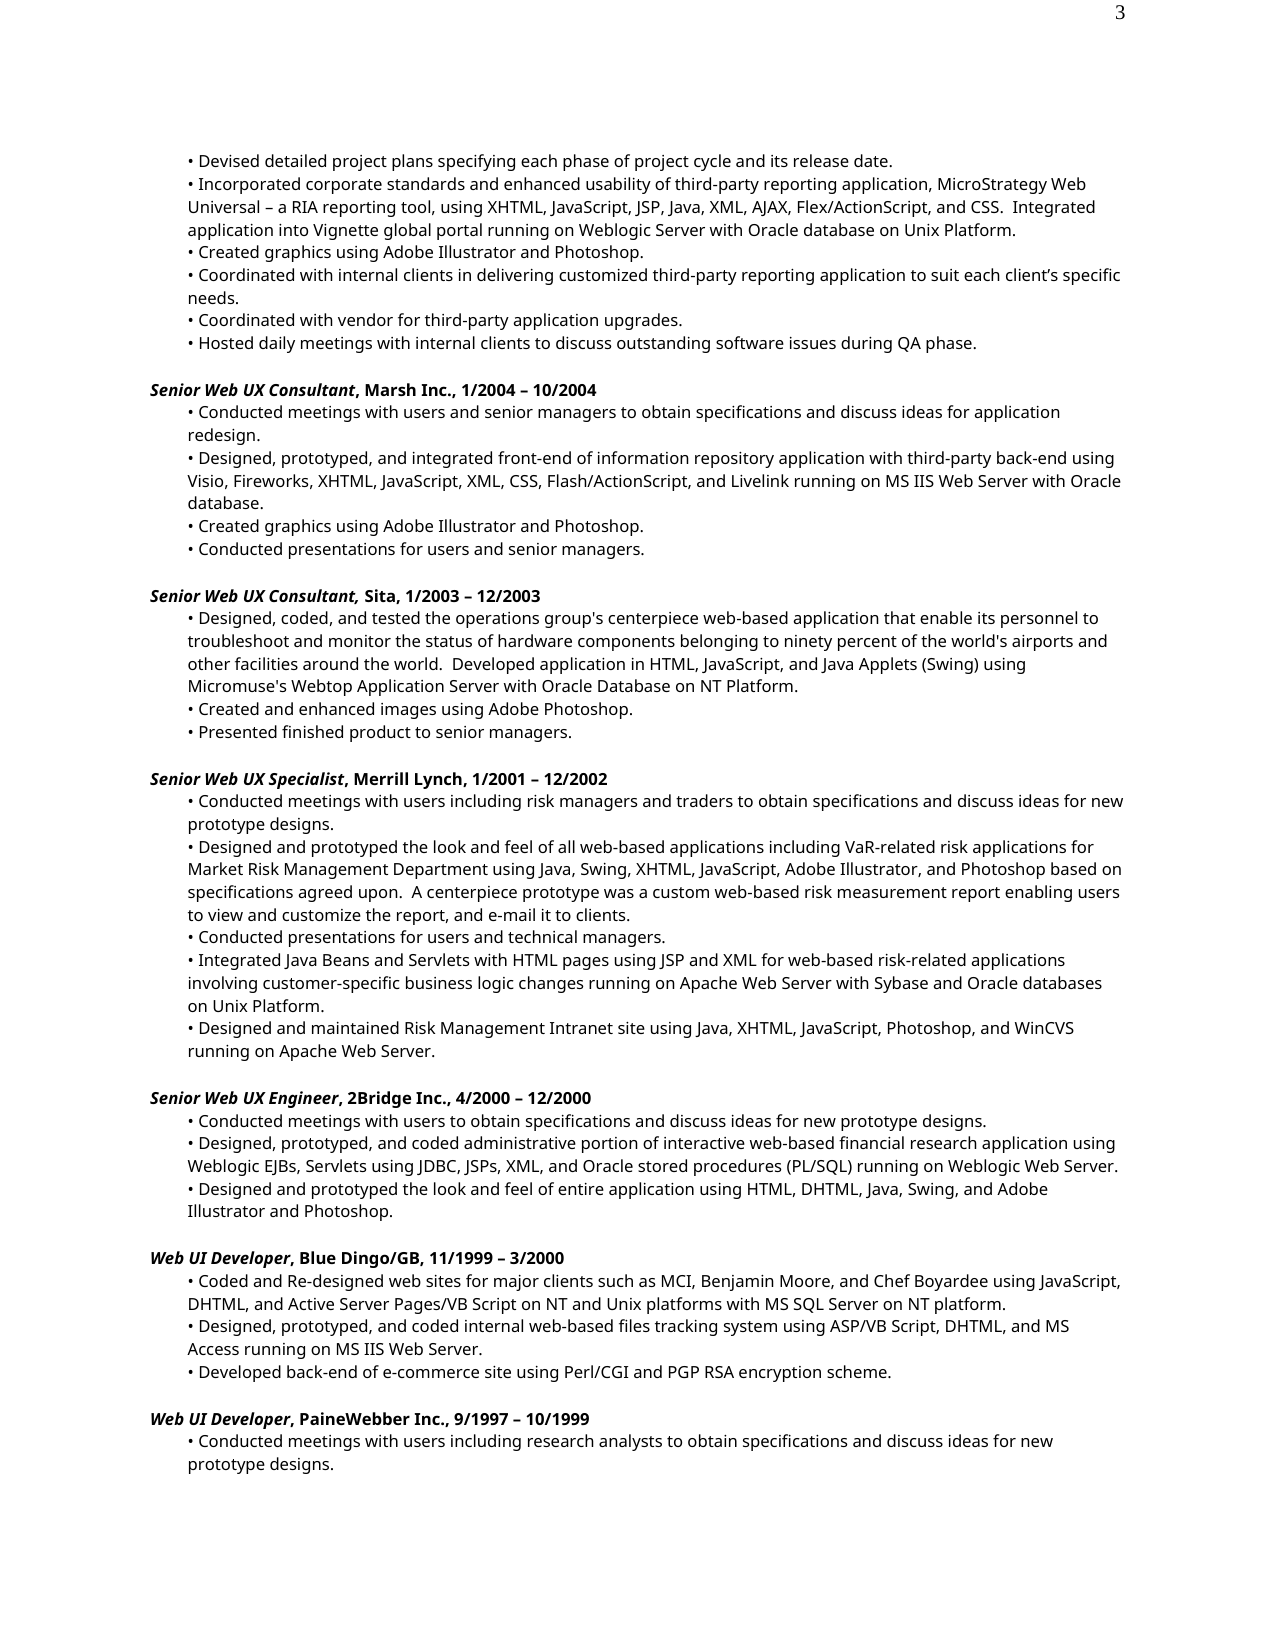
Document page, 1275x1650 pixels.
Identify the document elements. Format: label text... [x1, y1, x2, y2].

text • Conducted meetings with users including risk managers and traders to obtain specifications and discuss ideas for new prototype designs. [187, 790, 1125, 835]
text Senior Web UX Consultant, Marsh Inc., 1/2004 – 10/2004 [150, 378, 1125, 401]
text Web UI Developer, PaineWebber Inc., 9/1997 – 10/1999 [150, 1407, 1125, 1430]
text • Coordinated with vendor for third-party application upgrades. [187, 309, 1125, 332]
text Senior Web UX Engineer, 2Bridge Inc., 4/2000 – 12/2000 [150, 1086, 1125, 1109]
text Web UI Developer, Blue Dingo/GB, 11/1999 – 3/2000 [150, 1247, 1125, 1269]
text • Developed back-end of e-commerce site using Perl/CGI and PGP RSA encryption scheme. [187, 1360, 1125, 1383]
text • Designed, prototyped, and integrated front-end of information repository application with third-party back-end using Visio, Fireworks, XHTML, JavaScript, XML, CSS, Flash/ActionScript, and Livelink running on MS IIS Web Server with Oracle database. [187, 447, 1125, 515]
text • Coded and Re-designed web sites for major clients such as MCI, Benjamin Moore, and Chef Boyardee using JavaScript, DHTML, and Active Server Pages/VB Script on NT and Unix platforms with MS SQL Server on NT platform. [187, 1269, 1125, 1315]
text • Conducted meetings with users and senior managers to obtain specifications and discuss ideas for application redesign. [187, 401, 1125, 447]
text • Integrated Java Beans and Servlets with HTML pages using JSP and XML for web-based risk-related applications involving customer-specific business logic changes running on Apache Web Server with Sybase and Oracle databases on Unix Platform. [187, 949, 1125, 1017]
text • Created and enhanced images using Adobe Photoshop. [187, 698, 1125, 720]
text • Designed, prototyped, and coded internal web-based files tracking system using ASP/VB Script, DHTML, and MS Access running on MS IIS Web Server. [187, 1315, 1125, 1360]
text • Designed and prototyped the look and feel of entire application using HTML, DHTML, Java, Swing, and Adobe Illustrator and Photoshop. [187, 1177, 1125, 1223]
text • Coordinated with internal clients in delivering customized third-party reporting application to suit each client’s specific needs. [187, 263, 1125, 309]
text • Designed and prototyped the look and feel of all web-based applications including VaR-related risk applications for Market Risk Management Department using Java, Swing, XHTML, JavaScript, Adobe Illustrator, and Photoshop based on specifications agreed upon. A centerpiece prototype was a custom web-based risk measurement report enabling users to view and customize the report, and e-mail it to clients. [187, 835, 1125, 926]
text Senior Web UX Specialist, Merrill Lynch, 1/2001 – 12/2002 [150, 767, 1275, 790]
text • Conducted meetings with users to obtain specifications and discuss ideas for new prototype designs. [187, 1109, 1125, 1132]
text • Hosted daily meetings with internal clients to discuss outstanding software issues during QA phase. [187, 332, 1125, 354]
text • Conducted presentations for users and technical managers. [187, 926, 1125, 949]
text • Conducted meetings with users including research analysts to obtain specifications and discuss ideas for new prototype designs. [187, 1430, 1125, 1475]
text • Presented finished product to senior managers. [187, 720, 1125, 743]
text • Designed, coded, and tested the operations group's centerpiece web-based application that enable its personnel to troubleshoot and monitor the status of hardware components belonging to ninety percent of the world's airports and other facilities around the world. Developed application in HTML, JavaScript, and Java Applets (Swing) using Micromuse's Webtop Application Server with Oracle Database on NT Platform. [187, 607, 1125, 698]
text Senior Web UX Consultant, Sita, 1/2003 – 12/2003 [150, 584, 1125, 607]
text • Incorporated corporate standards and enhanced usability of third-party reporting application, MicroStrategy Web Universal – a RIA reporting tool, using XHTML, JavaScript, JSP, Java, XML, AJAX, Flex/ActionScript, and CSS. Integrated application into Vignette global portal running on Weblogic Server with Oracle database on Unix Platform. [187, 173, 1125, 241]
text • Created graphics using Adobe Illustrator and Photoshop. [187, 515, 1125, 537]
text • Devised detailed project plans specifying each phase of project cycle and its release date. [187, 150, 1125, 173]
text • Conducted presentations for users and senior managers. [187, 537, 1125, 560]
text • Designed, prototyped, and coded administrative portion of interactive web-based financial research application using Weblogic EJBs, Servlets using JDBC, JSPs, XML, and Oracle stored procedures (PL/SQL) running on Weblogic Web Server. [187, 1132, 1125, 1177]
text • Created graphics using Adobe Illustrator and Photoshop. [187, 241, 1125, 263]
text • Designed and maintained Risk Management Intranet site using Java, XHTML, JavaScript, Photoshop, and WinCVS running on Apache Web Server. [187, 1017, 1125, 1062]
